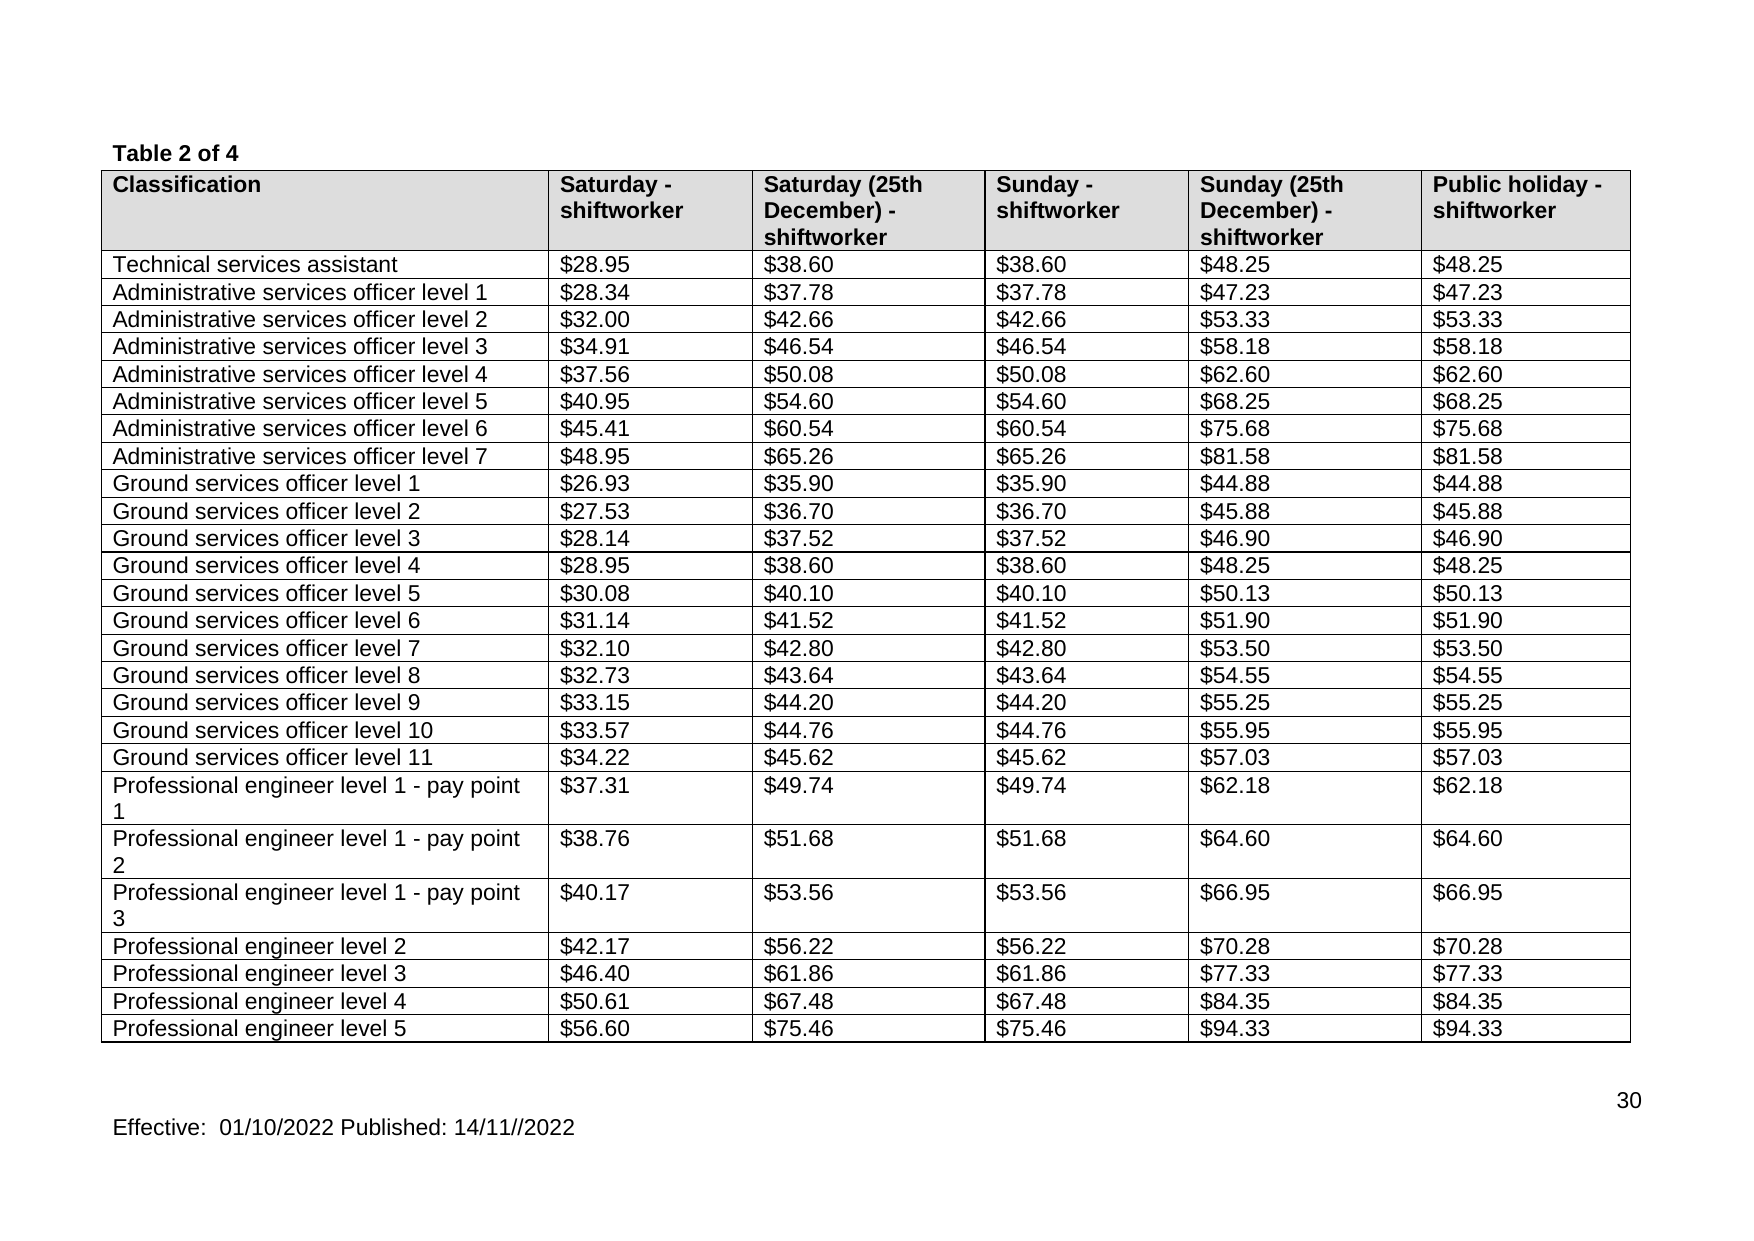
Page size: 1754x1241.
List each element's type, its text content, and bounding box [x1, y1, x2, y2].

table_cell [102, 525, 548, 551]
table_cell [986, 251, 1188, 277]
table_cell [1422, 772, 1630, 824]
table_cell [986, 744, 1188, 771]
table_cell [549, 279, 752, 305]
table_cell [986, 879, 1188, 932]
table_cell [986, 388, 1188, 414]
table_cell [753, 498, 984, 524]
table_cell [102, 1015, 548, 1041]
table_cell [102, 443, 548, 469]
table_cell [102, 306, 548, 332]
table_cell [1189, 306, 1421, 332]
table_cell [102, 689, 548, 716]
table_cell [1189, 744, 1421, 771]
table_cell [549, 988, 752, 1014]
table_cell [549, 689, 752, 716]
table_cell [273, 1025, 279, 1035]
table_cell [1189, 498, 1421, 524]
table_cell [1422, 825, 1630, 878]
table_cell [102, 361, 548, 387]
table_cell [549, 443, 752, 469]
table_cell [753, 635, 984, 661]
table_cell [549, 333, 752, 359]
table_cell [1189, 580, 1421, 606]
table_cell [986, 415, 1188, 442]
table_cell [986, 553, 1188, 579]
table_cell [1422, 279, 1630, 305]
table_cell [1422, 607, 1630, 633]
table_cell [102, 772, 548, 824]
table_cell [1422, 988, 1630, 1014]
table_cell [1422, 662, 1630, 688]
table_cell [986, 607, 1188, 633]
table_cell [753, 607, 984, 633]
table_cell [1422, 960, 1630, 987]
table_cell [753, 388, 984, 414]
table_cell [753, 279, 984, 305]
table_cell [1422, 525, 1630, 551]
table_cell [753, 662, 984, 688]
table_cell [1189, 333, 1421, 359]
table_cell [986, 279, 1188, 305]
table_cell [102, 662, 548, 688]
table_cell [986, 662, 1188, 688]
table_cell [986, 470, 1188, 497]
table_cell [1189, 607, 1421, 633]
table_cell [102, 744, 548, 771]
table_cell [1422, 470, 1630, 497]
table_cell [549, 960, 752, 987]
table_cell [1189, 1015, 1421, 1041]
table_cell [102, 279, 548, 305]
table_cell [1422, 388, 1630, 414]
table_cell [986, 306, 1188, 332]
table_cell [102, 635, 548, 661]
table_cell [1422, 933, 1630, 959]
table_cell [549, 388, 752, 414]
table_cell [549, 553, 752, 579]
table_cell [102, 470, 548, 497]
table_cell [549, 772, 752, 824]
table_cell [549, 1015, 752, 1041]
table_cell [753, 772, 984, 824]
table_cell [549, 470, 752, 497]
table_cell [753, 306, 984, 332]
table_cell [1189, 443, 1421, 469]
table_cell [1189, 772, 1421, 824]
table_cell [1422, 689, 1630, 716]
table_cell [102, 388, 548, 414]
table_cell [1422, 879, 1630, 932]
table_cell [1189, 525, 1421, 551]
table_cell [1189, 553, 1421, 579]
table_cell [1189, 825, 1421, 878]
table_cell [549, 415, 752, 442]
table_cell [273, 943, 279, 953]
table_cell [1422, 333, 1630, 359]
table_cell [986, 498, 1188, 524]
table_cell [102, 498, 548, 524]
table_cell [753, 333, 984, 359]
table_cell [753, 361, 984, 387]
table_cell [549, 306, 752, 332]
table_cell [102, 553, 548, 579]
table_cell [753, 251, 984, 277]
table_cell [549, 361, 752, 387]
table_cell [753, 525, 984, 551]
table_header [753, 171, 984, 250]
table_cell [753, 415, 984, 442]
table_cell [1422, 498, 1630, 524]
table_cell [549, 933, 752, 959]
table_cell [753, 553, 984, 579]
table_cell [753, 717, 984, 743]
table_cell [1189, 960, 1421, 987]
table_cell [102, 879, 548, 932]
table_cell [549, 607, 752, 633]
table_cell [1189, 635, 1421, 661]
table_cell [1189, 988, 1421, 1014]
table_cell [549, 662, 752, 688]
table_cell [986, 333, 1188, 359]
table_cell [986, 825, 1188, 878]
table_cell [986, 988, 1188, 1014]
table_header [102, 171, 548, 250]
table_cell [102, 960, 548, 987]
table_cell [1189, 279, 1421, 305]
text Table 2 of 4 [112, 140, 1642, 166]
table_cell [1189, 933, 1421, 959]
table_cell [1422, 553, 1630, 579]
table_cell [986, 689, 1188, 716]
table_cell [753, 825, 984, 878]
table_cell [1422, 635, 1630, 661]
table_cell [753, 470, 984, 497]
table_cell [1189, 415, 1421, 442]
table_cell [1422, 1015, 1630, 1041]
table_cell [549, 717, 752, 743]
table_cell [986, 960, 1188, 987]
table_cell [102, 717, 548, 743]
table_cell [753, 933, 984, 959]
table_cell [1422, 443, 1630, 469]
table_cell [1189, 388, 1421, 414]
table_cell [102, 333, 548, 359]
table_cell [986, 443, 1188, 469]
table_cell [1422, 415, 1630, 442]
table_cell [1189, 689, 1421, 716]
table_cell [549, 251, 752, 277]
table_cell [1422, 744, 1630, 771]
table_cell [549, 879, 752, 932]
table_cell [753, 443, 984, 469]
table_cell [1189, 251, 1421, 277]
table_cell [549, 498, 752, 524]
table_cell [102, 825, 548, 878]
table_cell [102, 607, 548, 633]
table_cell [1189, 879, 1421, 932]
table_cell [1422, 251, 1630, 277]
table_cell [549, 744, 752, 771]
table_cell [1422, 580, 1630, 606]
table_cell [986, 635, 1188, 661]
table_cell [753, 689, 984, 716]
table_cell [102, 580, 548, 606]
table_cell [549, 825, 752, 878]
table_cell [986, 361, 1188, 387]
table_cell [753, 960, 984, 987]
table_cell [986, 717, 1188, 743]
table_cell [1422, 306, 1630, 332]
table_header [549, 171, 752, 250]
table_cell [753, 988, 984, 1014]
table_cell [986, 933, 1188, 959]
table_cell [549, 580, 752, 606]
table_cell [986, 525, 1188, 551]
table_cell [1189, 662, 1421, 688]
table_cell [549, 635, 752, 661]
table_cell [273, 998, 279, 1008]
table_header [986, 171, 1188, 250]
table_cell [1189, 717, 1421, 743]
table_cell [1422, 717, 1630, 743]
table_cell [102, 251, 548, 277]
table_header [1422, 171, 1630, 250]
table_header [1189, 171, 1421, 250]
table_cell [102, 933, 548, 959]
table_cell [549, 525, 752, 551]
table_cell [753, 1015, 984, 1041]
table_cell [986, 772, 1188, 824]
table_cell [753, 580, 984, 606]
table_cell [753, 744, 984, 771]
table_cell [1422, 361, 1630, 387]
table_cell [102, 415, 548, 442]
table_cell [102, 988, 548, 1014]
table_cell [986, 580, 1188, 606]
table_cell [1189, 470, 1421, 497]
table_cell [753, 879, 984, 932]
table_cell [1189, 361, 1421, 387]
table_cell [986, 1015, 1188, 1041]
